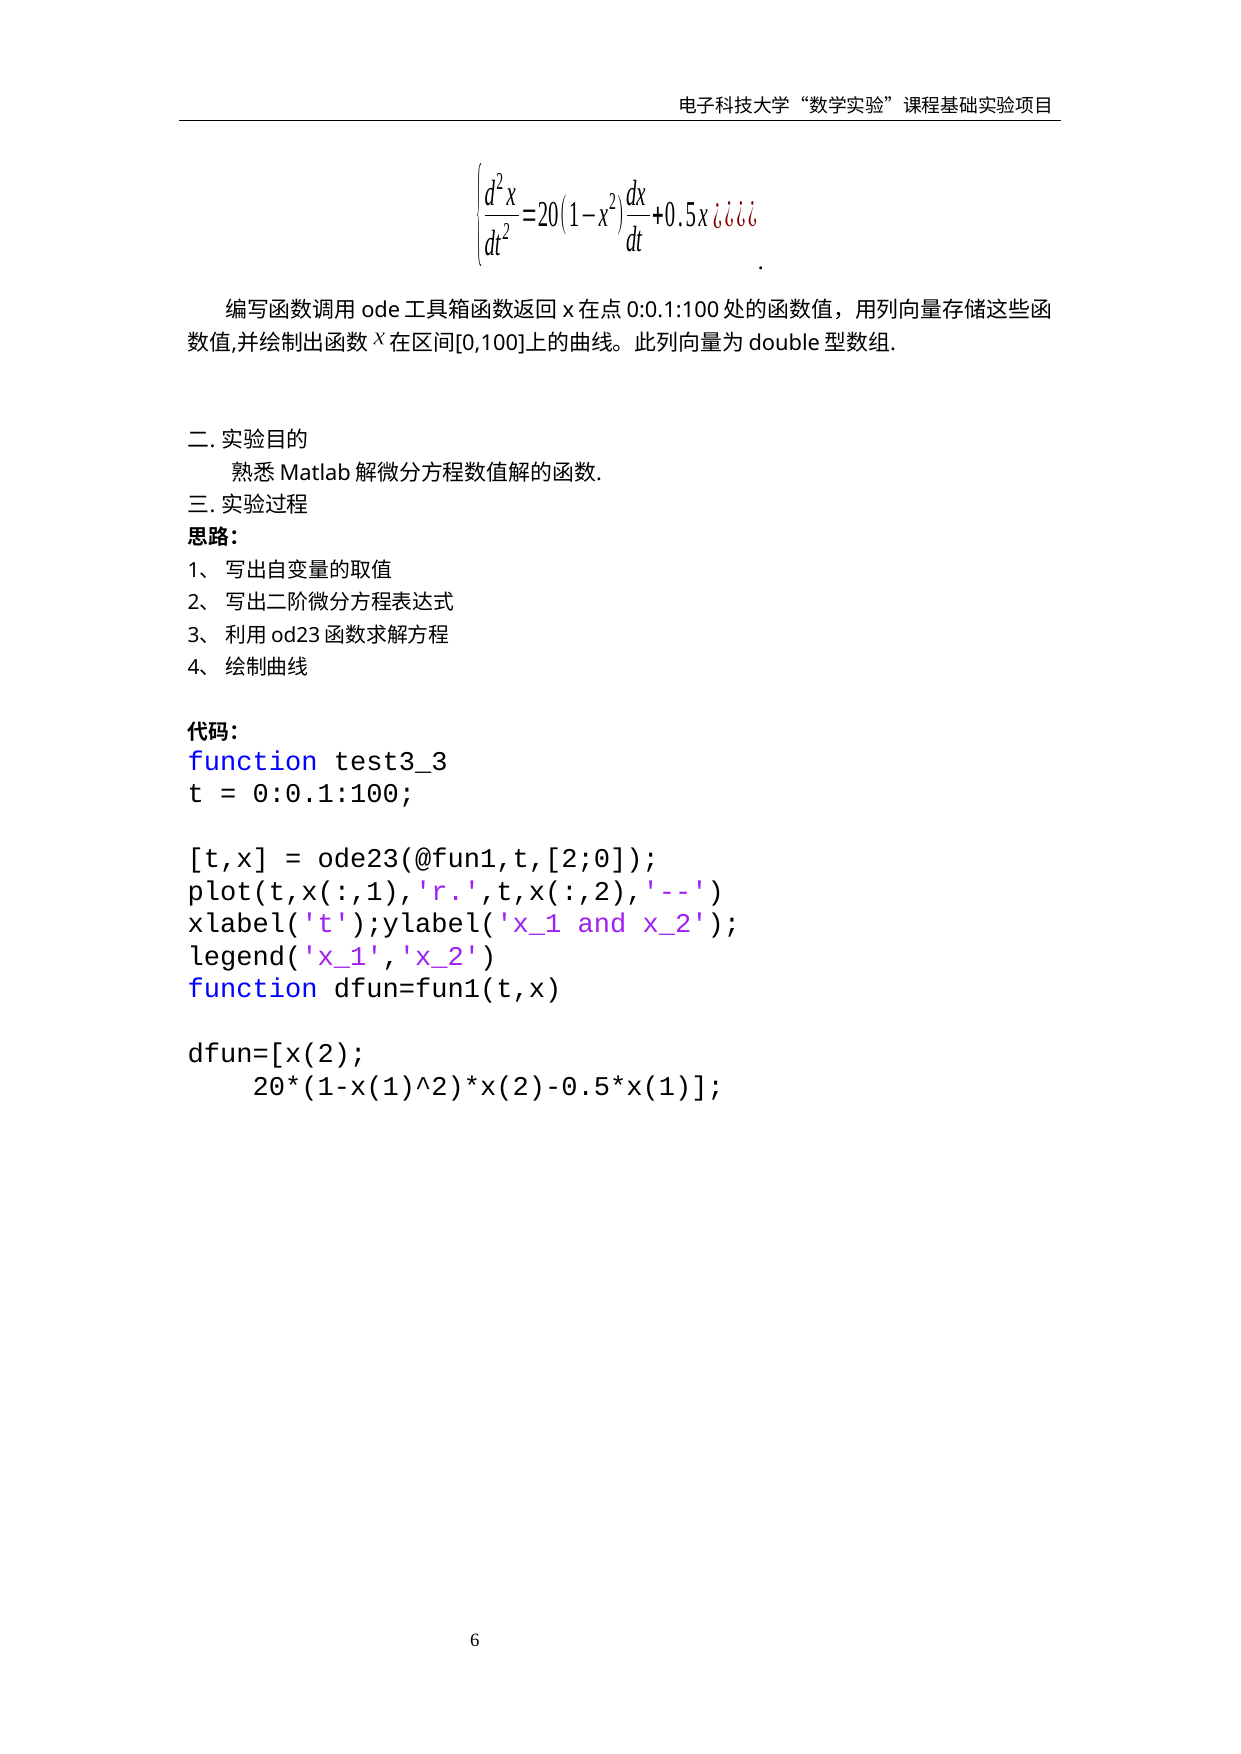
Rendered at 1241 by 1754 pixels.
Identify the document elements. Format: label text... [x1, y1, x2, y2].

text 三. 实验过程 [187, 487, 1053, 519]
text 思路： [187, 519, 1053, 552]
list 写出二阶微分方程表达式 [187, 584, 1053, 617]
text 编写函数调用ode工具箱函数返回x在点0:0.1:100处的函数值，用列向量存储这些函数值,并绘制出函数在区间[0,100]上的曲线。此列向量为double型数组. [187, 292, 1053, 357]
list 绘制曲线 [187, 649, 1053, 682]
text 二. 实验目的 [187, 422, 1053, 454]
text [t,x] = ode23(@fun1,t,[2;0]); [187, 844, 1053, 877]
text 20*(1-x(1)^2)*x(2)-0.5*x(1)]; [187, 1072, 1053, 1104]
text t = 0:0.1:100; [187, 779, 1053, 812]
text . [187, 162, 1053, 292]
list 写出自变量的取值 [187, 552, 1053, 584]
text 熟悉Matlab解微分方程数值解的函数. [187, 454, 1053, 487]
text function dfun=fun1(t,x) [187, 974, 1053, 1007]
text xlabel('t');ylabel('x_1 and x_2'); [187, 909, 1053, 942]
text 代码： [187, 714, 1053, 747]
text function test3_3 [187, 747, 1053, 779]
text dfun=[x(2); [187, 1039, 1053, 1072]
text legend('x_1','x_2') [187, 942, 1053, 974]
text plot(t,x(:,1),'r.',t,x(:,2),'--') [187, 877, 1053, 909]
list 利用od23函数求解方程 [187, 617, 1053, 649]
